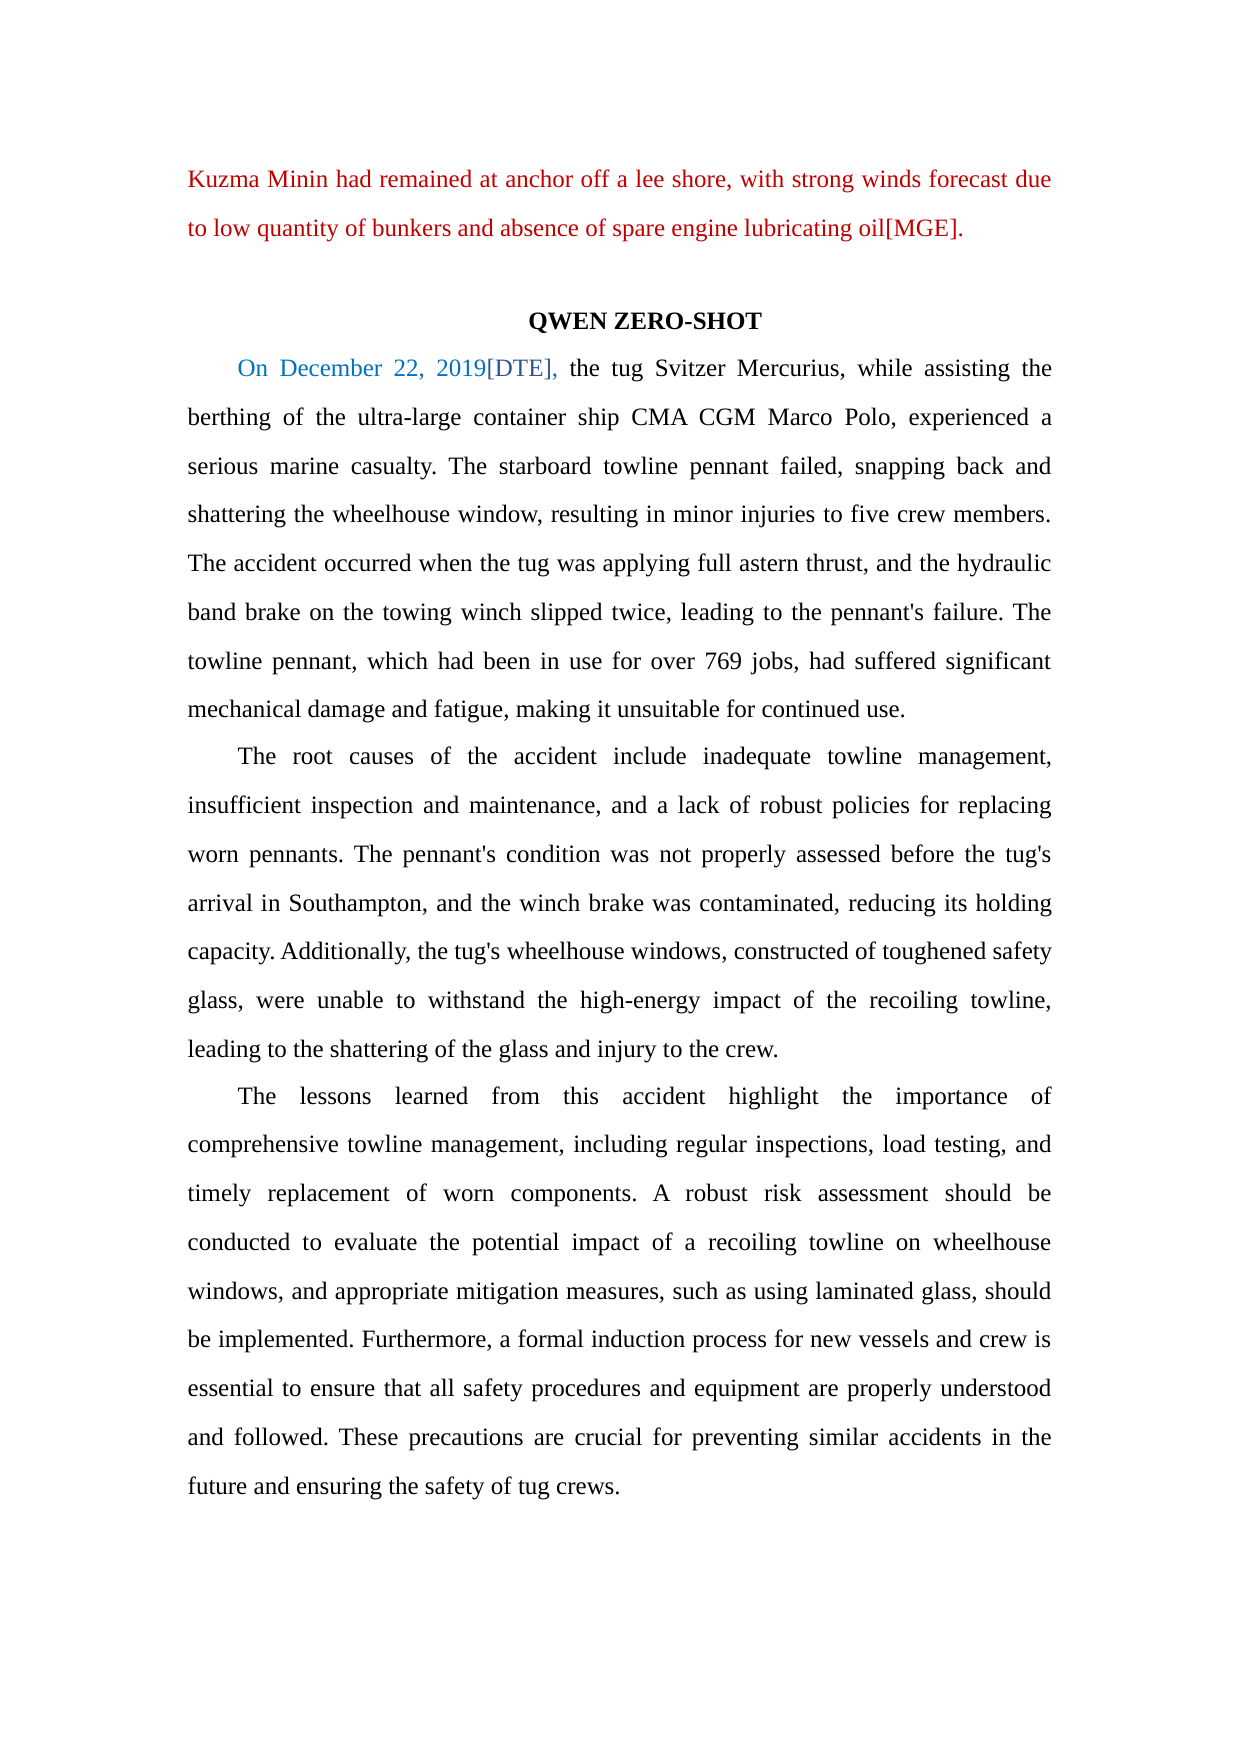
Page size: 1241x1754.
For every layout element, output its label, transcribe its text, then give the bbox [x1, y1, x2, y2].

text The lessons learned from this accident highlight the importance of comprehensive towline management, including regular inspections, load testing, and timely replacement of worn components. A robust risk assessment should be conducted to evaluate the potential impact of a recoiling towline on wheelhouse windows, and appropriate mitigation measures, such as using laminated glass, should be implemented. Furthermore, a formal induction process for new vessels and crew is essential to ensure that all safety procedures and equipment are properly understood and followed. These precautions are crucial for preventing similar accidents in the future and ensuring the safety of tug crews. [187, 1079, 1053, 1501]
text On December 22, 2019[DTE], the tug Svitzer Mercurius, while assisting the berthing of the ultra-large container ship CMA CGM Marco Polo, experienced a serious marine casualty. The starboard towline pennant failed, snapping back and shattering the wheelhouse window, resulting in minor injuries to five crew members. The accident occurred when the tug was applying full astern thrust, and the hydraulic band brake on the towing winch slipped twice, leading to the pennant's failure. The towline pennant, which had been in use for over 769 jobs, had suffered significant mechanical damage and fatigue, making it unsuitable for continued use. [187, 351, 1053, 725]
text The root causes of the accident include inadequate towline management, insufficient inspection and maintenance, and a lack of robust policies for replacing worn pennants. The pennant's condition was not properly assessed before the tug's arrival in Southampton, and the winch brake was contaminated, reducing its holding capacity. Additionally, the tug's wheelhouse windows, constructed of toughened safety glass, were unable to withstand the high-energy impact of the recoiling towline, leading to the shattering of the glass and injury to the crew. [187, 739, 1053, 1064]
text QWEN ZERO-SHOT [187, 304, 1053, 337]
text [187, 162, 1053, 243]
